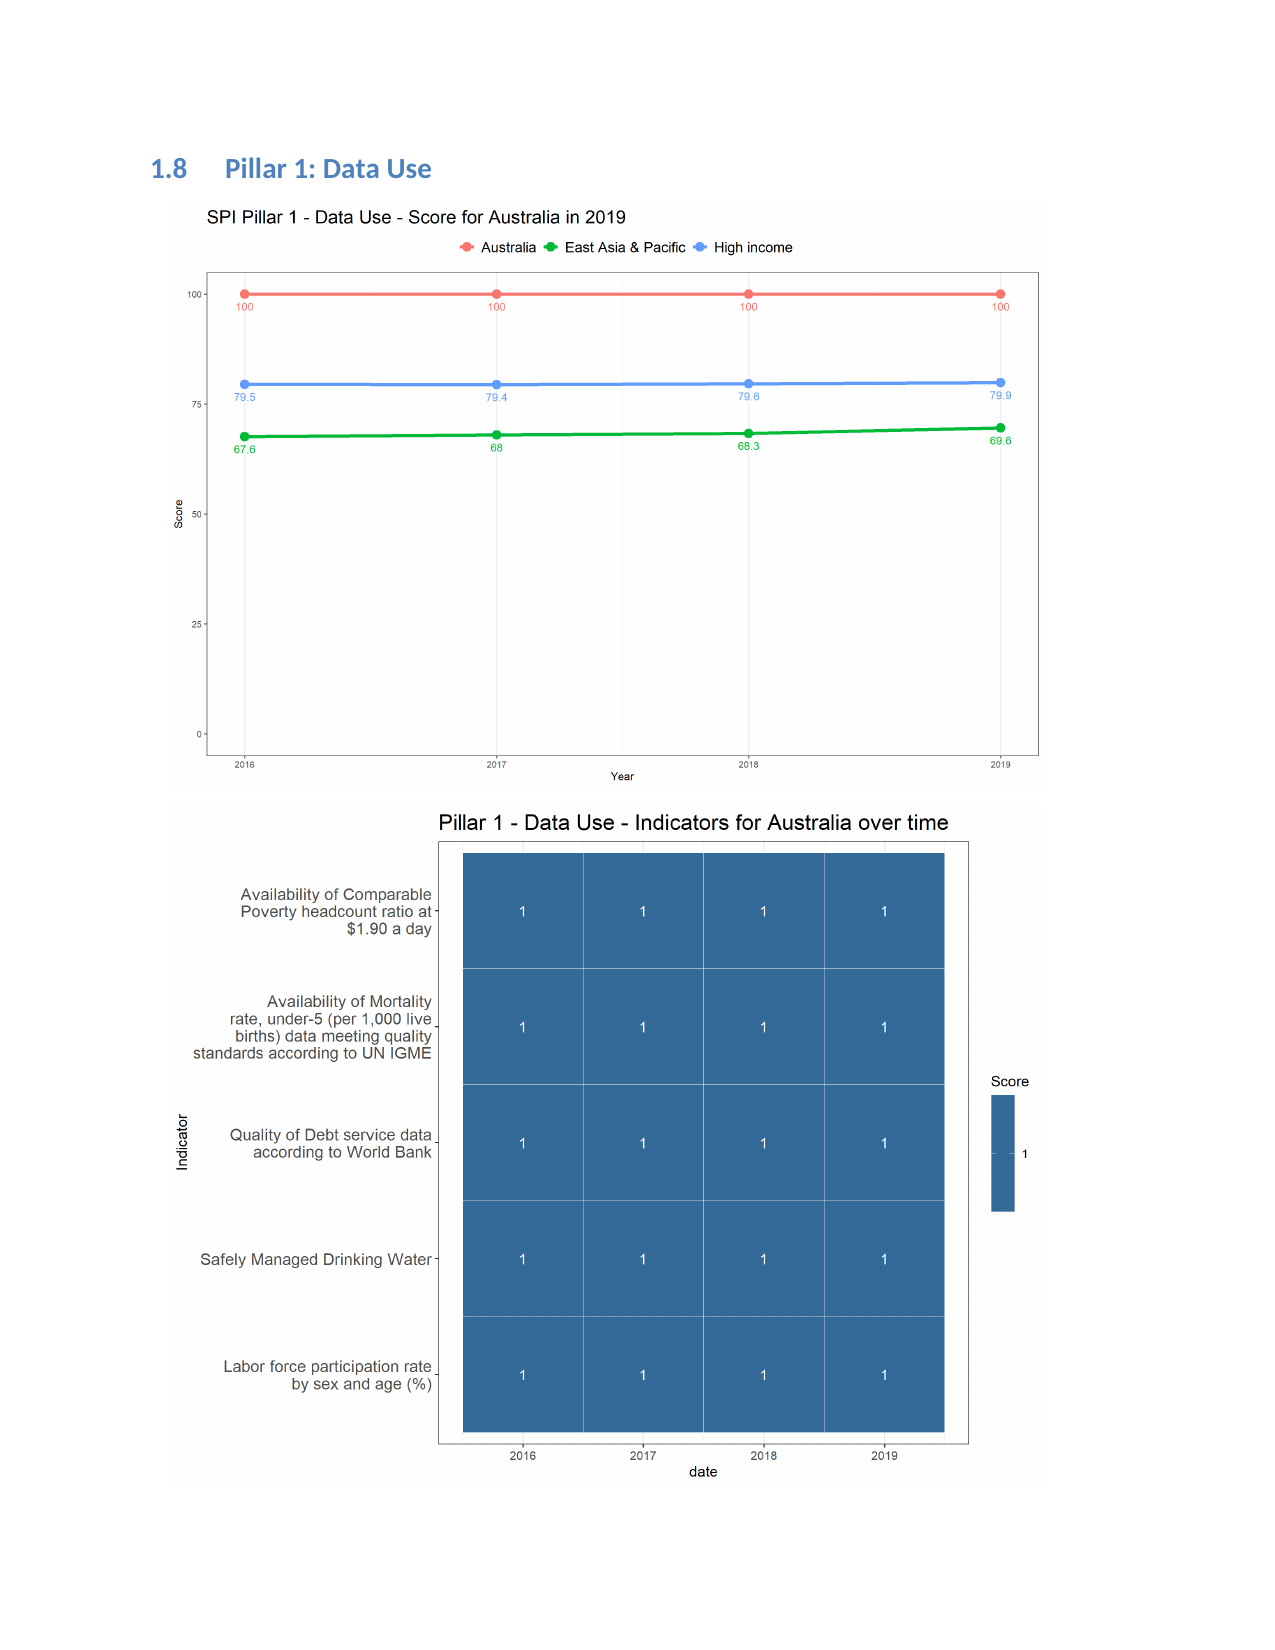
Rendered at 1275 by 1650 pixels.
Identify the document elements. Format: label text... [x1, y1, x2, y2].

picture [168, 204, 1044, 788]
subtitle 1.8 Pillar 1: Data Use [150, 150, 1125, 186]
picture [168, 806, 1044, 1487]
